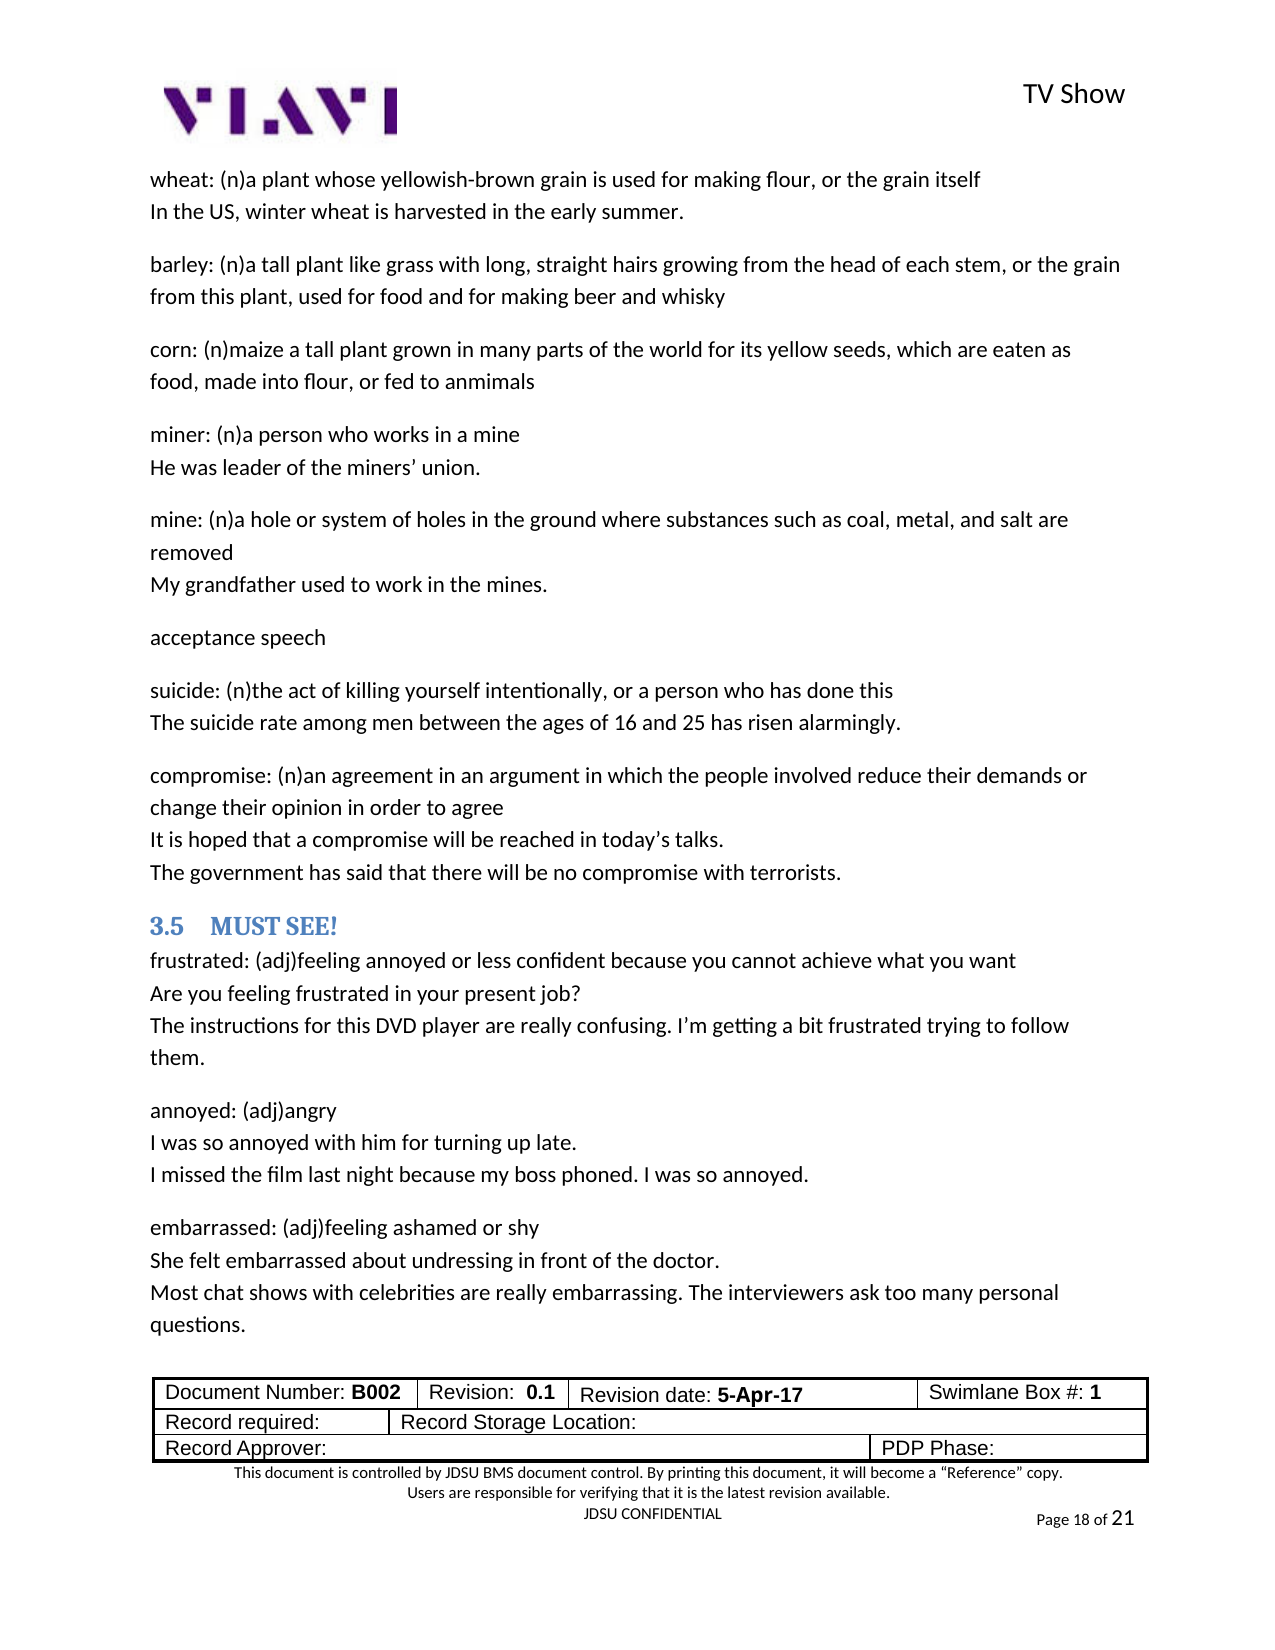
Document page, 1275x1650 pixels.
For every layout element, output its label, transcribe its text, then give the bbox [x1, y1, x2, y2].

text acceptance speech [150, 623, 1125, 651]
text wheat: (n)a plant whose yellowish-brown grain is used for making flour, or the grain itself In the US, winter wheat is harvested in the early summer. [150, 165, 1125, 225]
text miner: (n)a person who works in a mine He was leader of the miners’ union. [150, 420, 1125, 481]
text suicide: (n)the act of killing yourself intentionally, or a person who has done this The suicide rate among men between the ages of 16 and 25 has risen alarmingly. [150, 676, 1125, 736]
text mine: (n)a hole or system of holes in the ground where substances such as coal, metal, and salt are removed My grandfather used to work in the mines. [150, 506, 1125, 598]
subtitle MUST SEE! [150, 911, 1125, 942]
picture [162, 68, 397, 146]
text frustrated: (adj)feeling annoyed or less confident because you cannot achieve what you want Are you feeling frustrated in your present job? The instructions for this DVD player are really confusing. I’m getting a bit frustrated trying to follow them. [150, 947, 1125, 1071]
text compromise: (n)an agreement in an argument in which the people involved reduce their demands or change their opinion in order to agree It is hoped that a compromise will be reached in today’s talks. The government has said that there will be no compromise with terrorists. [150, 761, 1125, 886]
text embarrassed: (adj)feeling ashamed or shy She felt embarrassed about undressing in front of the doctor. Most chat shows with celebrities are really embarrassing. The interviewers ask too many personal questions. [150, 1213, 1125, 1338]
text annoyed: (adj)angry I was so annoyed with him for turning up late. I missed the film last night because my boss phoned. I was so annoyed. [150, 1096, 1125, 1188]
text corn: (n)maize a tall plant grown in many parts of the world for its yellow seeds, which are eaten as food, made into flour, or fed to anmimals [150, 335, 1125, 395]
